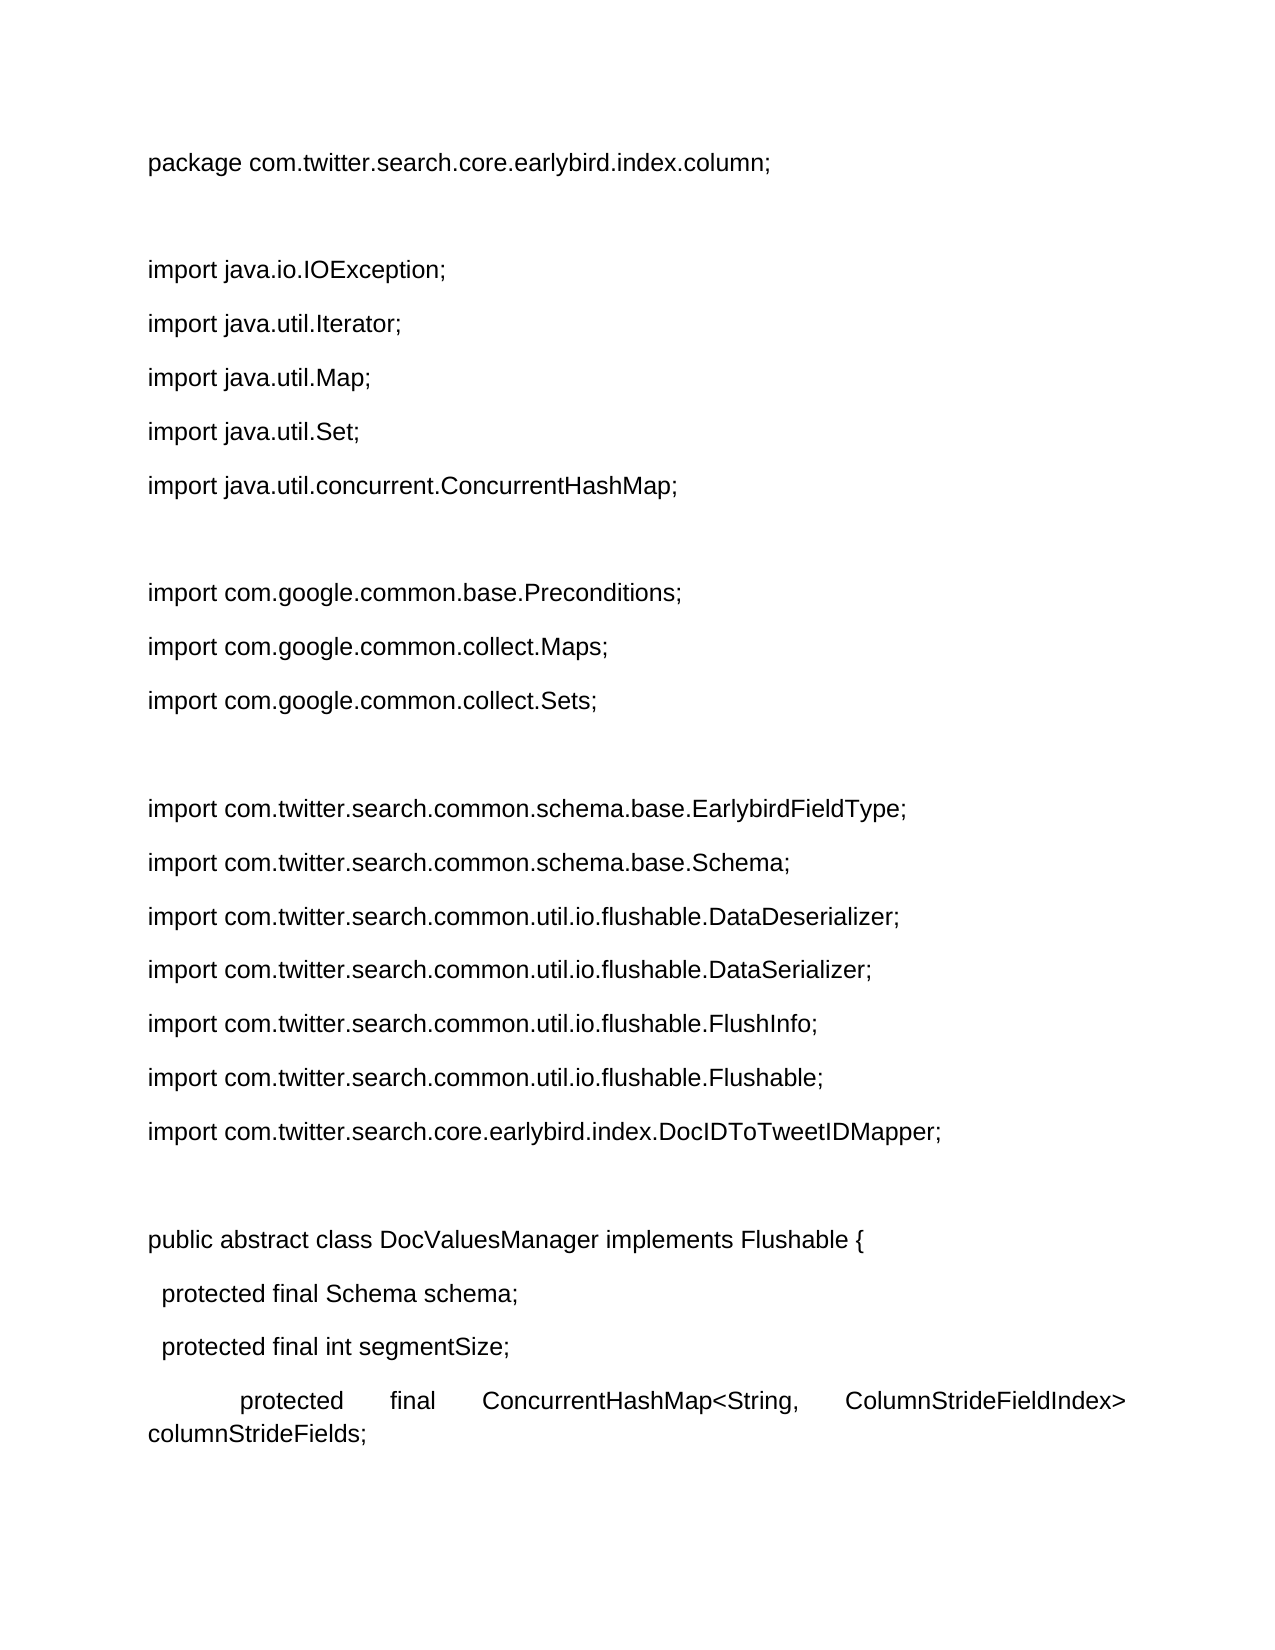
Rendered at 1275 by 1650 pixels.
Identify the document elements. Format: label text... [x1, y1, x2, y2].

text import com.twitter.search.common.schema.base.EarlybirdFieldType; [148, 794, 1127, 823]
text import java.io.IOException; [148, 255, 1127, 284]
text protected final int segmentSize; [148, 1332, 1127, 1361]
text import com.twitter.search.common.schema.base.Schema; [148, 848, 1127, 876]
text import java.util.Map; [148, 363, 1127, 392]
text import java.util.Iterator; [148, 309, 1127, 338]
text public abstract class DocValuesManager implements Flushable { [148, 1225, 1127, 1253]
text import com.google.common.collect.Sets; [148, 686, 1127, 715]
text protected final Schema schema; [148, 1278, 1127, 1307]
text import java.util.concurrent.ConcurrentHashMap; [148, 471, 1127, 499]
text import com.twitter.search.common.util.io.flushable.DataDeserializer; [148, 902, 1127, 930]
text import com.twitter.search.common.util.io.flushable.DataSerializer; [148, 955, 1127, 984]
text package com.twitter.search.core.earlybird.index.column; [148, 148, 1127, 176]
text import com.twitter.search.core.earlybird.index.DocIDToTweetIDMapper; [148, 1117, 1127, 1146]
text import com.google.common.base.Preconditions; [148, 578, 1127, 607]
text protected final ConcurrentHashMap<String, ColumnStrideFieldIndex> columnStrideFields; [148, 1386, 1127, 1448]
text import java.util.Set; [148, 417, 1127, 446]
text import com.google.common.collect.Maps; [148, 632, 1127, 661]
text import com.twitter.search.common.util.io.flushable.Flushable; [148, 1063, 1127, 1092]
text import com.twitter.search.common.util.io.flushable.FlushInfo; [148, 1009, 1127, 1038]
